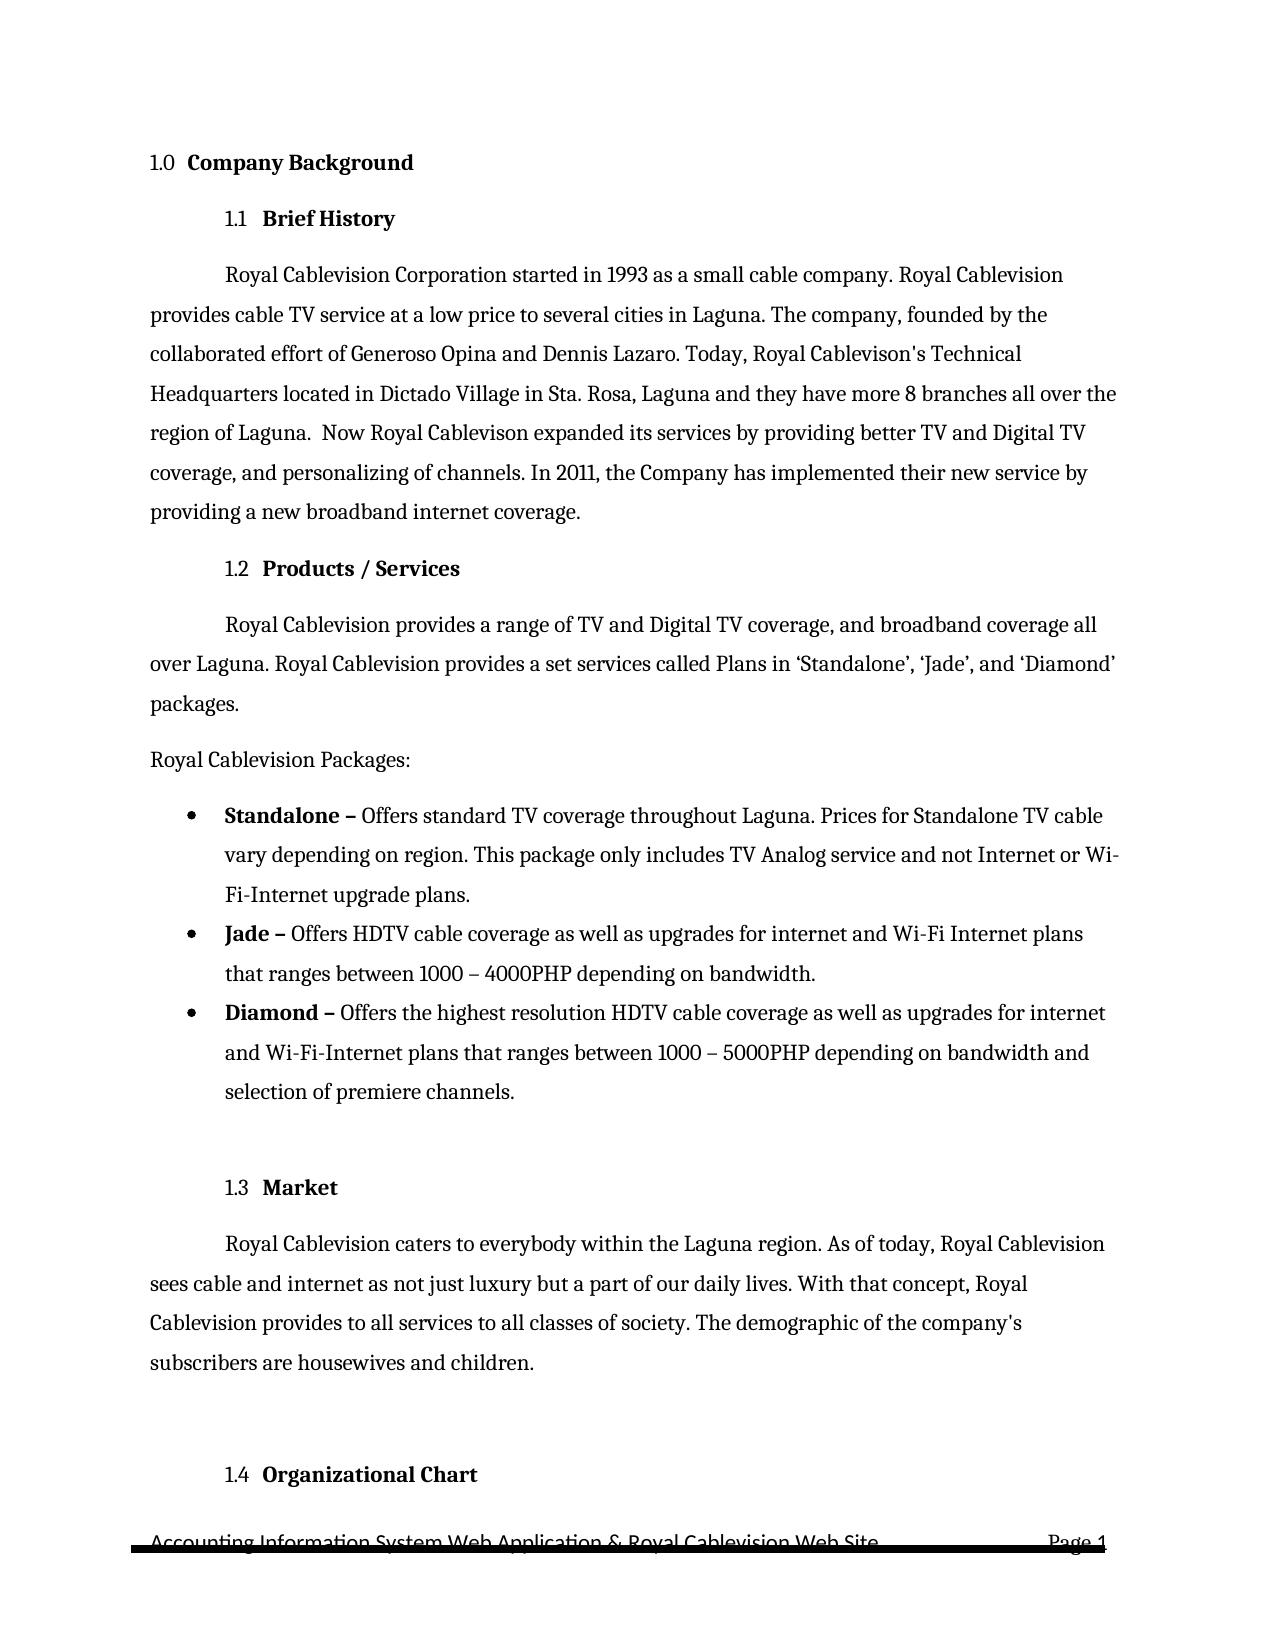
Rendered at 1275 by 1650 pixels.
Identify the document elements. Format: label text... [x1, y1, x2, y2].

text Royal Cablevision provides a range of TV and Digital TV coverage, and broadband coverage all over Laguna. Royal Cablevision provides a set services called Plans in ‘Standalone’, ‘Jade’, and ‘Diamond’ packages. [150, 611, 1125, 717]
subtitle Organizational Chart [225, 1462, 1125, 1488]
text Royal Cablevision Packages: [150, 747, 1125, 773]
subtitle Products / Services [225, 555, 1125, 582]
text Royal Cablevision Corporation started in 1993 as a small cable company. Royal Cablevision provides cable TV service at a low price to several cities in Laguna. The company, founded by the collaborated effort of Generoso Opina and Dennis Lazaro. Today, Royal Cablevison's Technical Headquarters located in Dictado Village in Sta. Rosa, Laguna and they have more 8 branches all over the region of Laguna. Now Royal Cablevison expanded its services by providing better TV and Digital TV coverage, and personalizing of channels. In 2011, the Company has implemented their new service by providing a new broadband internet coverage. [150, 262, 1125, 526]
subtitle Company Background [150, 150, 1125, 176]
subtitle Market [225, 1175, 1125, 1201]
list Diamond – Offers the highest resolution HDTV cable coverage as well as upgrades for internet and Wi-Fi-Internet plans that ranges between 1000 – 5000PHP depending on bandwidth and selection of premiere channels. [187, 1000, 1125, 1105]
list Jade – Offers HDTV cable coverage as well as upgrades for internet and Wi-Fi Internet plans that ranges between 1000 – 4000PHP depending on bandwidth. [187, 921, 1125, 987]
subtitle Brief History [225, 206, 1125, 232]
list Standalone – Offers standard TV coverage throughout Laguna. Prices for Standalone TV cable vary depending on region. This package only includes TV Analog service and not Internet or Wi-Fi-Internet upgrade plans. [187, 803, 1125, 908]
text Royal Cablevision caters to everybody within the Laguna region. As of today, Royal Cablevision sees cable and internet as not just luxury but a part of our daily lives. With that concept, Royal Cablevision provides to all services to all classes of society. The demographic of the company's subscribers are housewives and children. [150, 1231, 1125, 1376]
